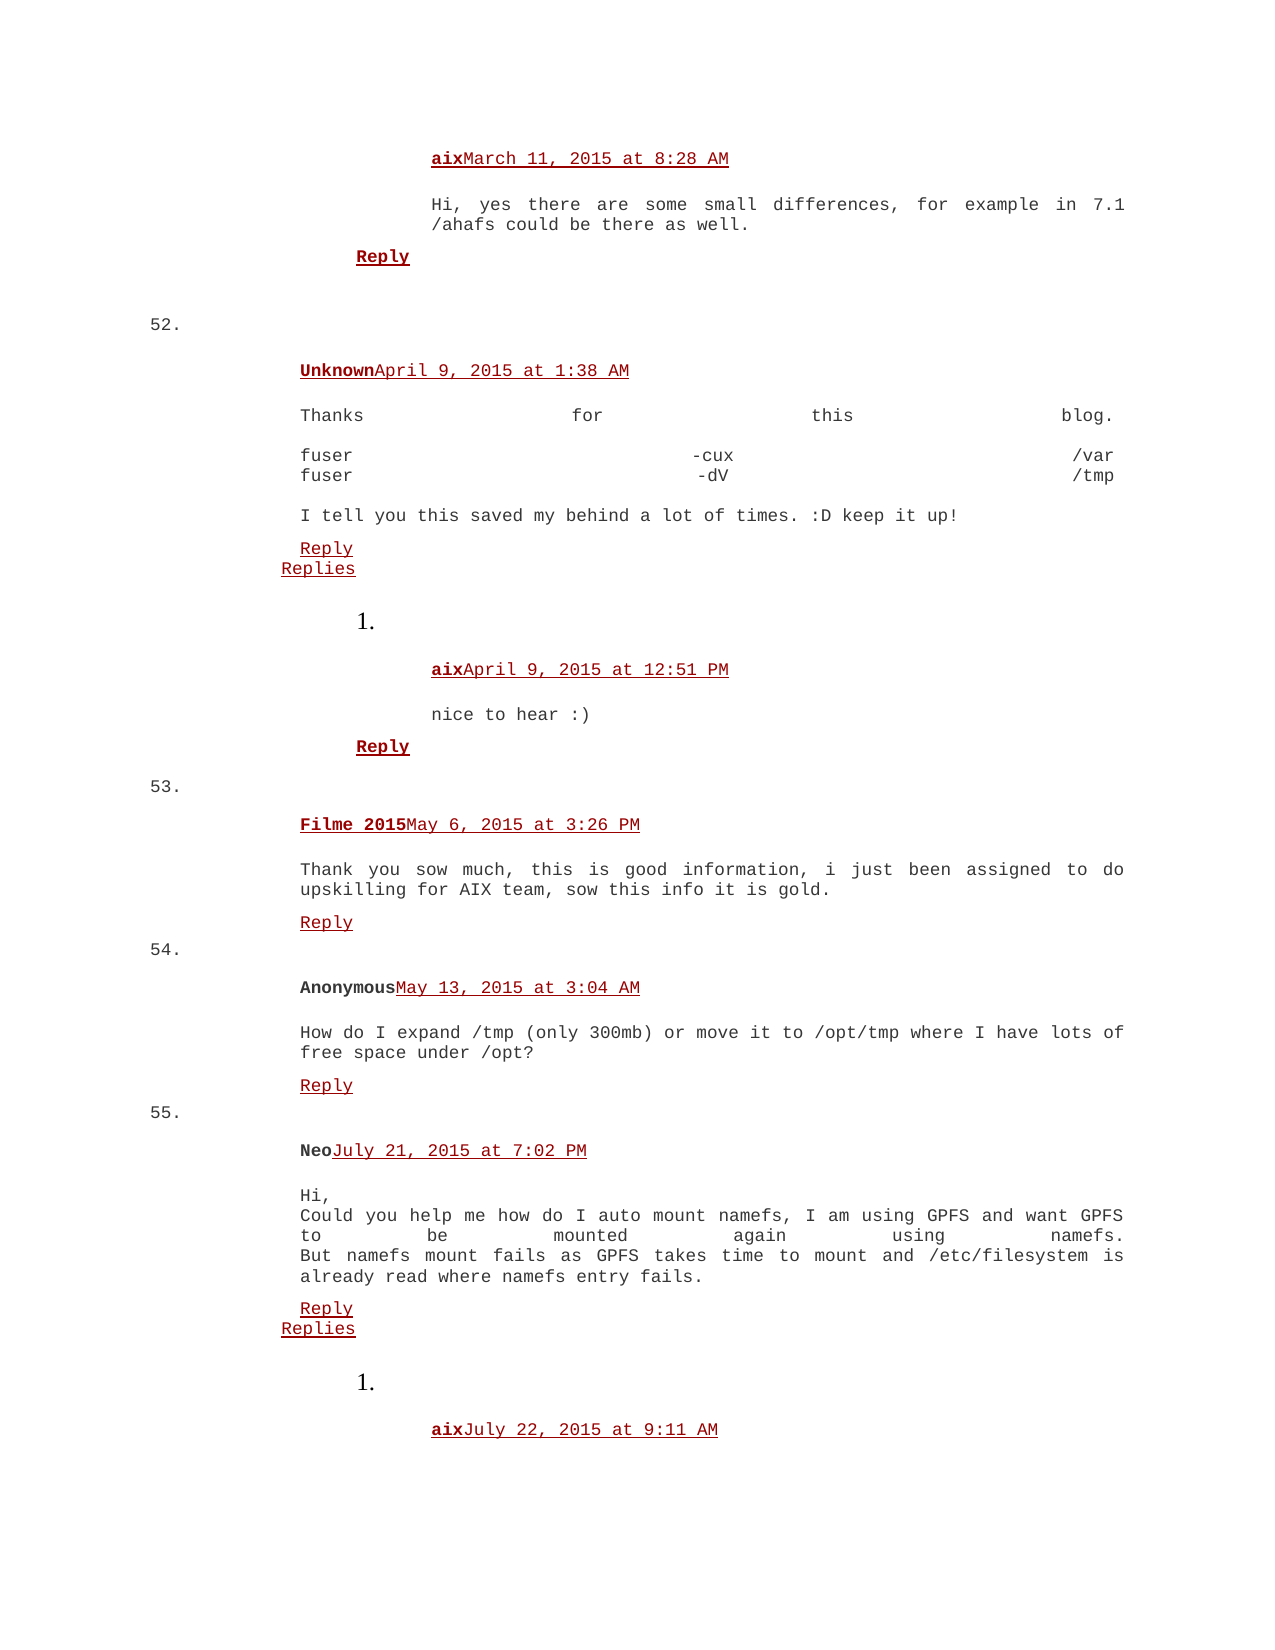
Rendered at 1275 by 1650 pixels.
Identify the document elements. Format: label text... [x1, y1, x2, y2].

text NeoJuly 21, 2015 at 7:02 PM [300, 1142, 1125, 1162]
text Replies [281, 1320, 1125, 1340]
text Reply [300, 1076, 1125, 1097]
text Replies [281, 559, 1125, 580]
text nice to hear :) [431, 705, 1125, 725]
text UnknownApril 9, 2015 at 1:38 AM [300, 361, 1125, 381]
text How do I expand /tmp (only 300mb) or move it to /opt/tmp where I have lots of free space under /opt? [300, 1024, 1125, 1064]
text aixMarch 11, 2015 at 8:28 AM [431, 150, 1125, 170]
text aixApril 9, 2015 at 12:51 PM [431, 660, 1125, 680]
text Hi, yes there are some small differences, for example in 7.1 /ahafs could be there as well. [431, 195, 1125, 235]
text Reply [300, 1300, 1125, 1320]
text Hi, Could you help me how do I auto mount namefs, I am using GPFS and want GPFS to be mounted again using namefs. But namefs mount fails as GPFS takes time to mount and /etc/filesystem is already read where namefs entry fails. [300, 1187, 1125, 1287]
text AnonymousMay 13, 2015 at 3:04 AM [300, 979, 1125, 999]
text Thanks for this blog. fuser -cux /var fuser -dV /tmp I tell you this saved my behind a lot of times. :D keep it up! [300, 406, 1125, 527]
text Reply [356, 248, 1125, 268]
text Filme 2015May 6, 2015 at 3:26 PM [300, 816, 1125, 836]
text aixJuly 22, 2015 at 9:11 AM [431, 1421, 1125, 1441]
text Reply [356, 738, 1125, 758]
text Reply [300, 539, 1125, 559]
text Thank you sow much, this is good information, i just been assigned to do upskilling for AIX team, sow this info it is gold. [300, 861, 1125, 901]
text Reply [300, 913, 1125, 933]
